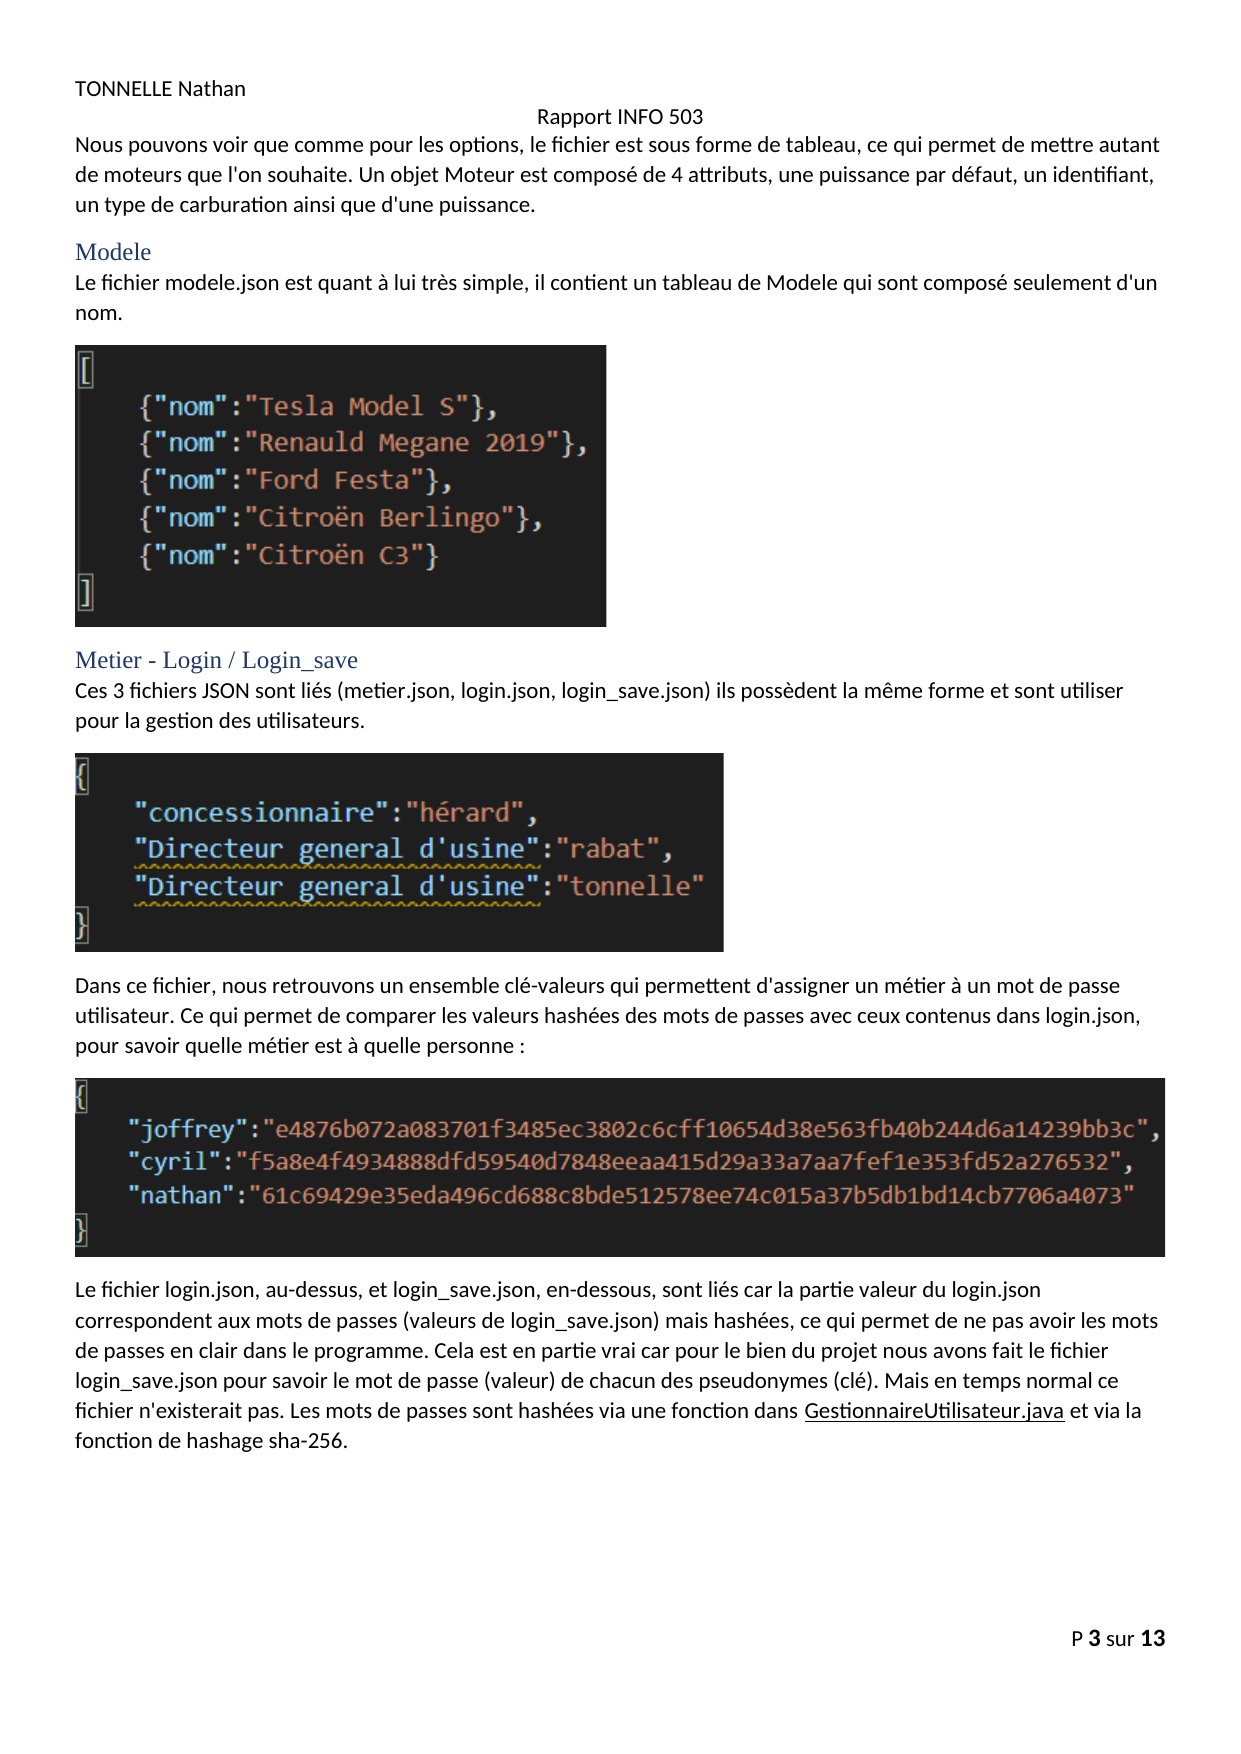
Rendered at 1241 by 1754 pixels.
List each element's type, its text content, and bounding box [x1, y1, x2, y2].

subtitle Modele [75, 237, 1165, 266]
text Le fichier login.json, au-dessus, et login_save.json, en-dessous, sont liés car la partie valeur du login.json correspondent aux mots de passes (valeurs de login_save.json) mais hashées, ce qui permet de ne pas avoir les mots de passes en clair dans le programme. Cela est en partie vrai car pour le bien du projet nous avons fait le fichier login_save.json pour savoir le mot de passe (valeur) de chacun des pseudonymes (clé). Mais en temps normal ce fichier n'existerait pas. Les mots de passes sont hashées via une fonction dans GestionnaireUtilisateur.java et via la fonction de hashage sha-256. [75, 1276, 1165, 1454]
text Le fichier modele.json est quant à lui très simple, il contient un tableau de Modele qui sont composé seulement d'un nom. [75, 268, 1165, 326]
text Ces 3 fichiers JSON sont liés (metier.json, login.json, login_save.json) ils possèdent la même forme et sont utiliser pour la gestion des utilisateurs. [75, 676, 1165, 734]
subtitle Metier - Login / Login_save [75, 645, 1165, 674]
picture [75, 345, 607, 627]
picture [75, 1078, 1166, 1257]
picture [75, 753, 724, 952]
text Dans ce fichier, nous retrouvons un ensemble clé-valeurs qui permettent d'assigner un métier à un mot de passe utilisateur. Ce qui permet de comparer les valeurs hashées des mots de passes avec ceux contenus dans login.json, pour savoir quelle métier est à quelle personne : [75, 971, 1165, 1059]
text Nous pouvons voir que comme pour les options, le fichier est sous forme de tableau, ce qui permet de mettre autant de moteurs que l'on souhaite. Un objet Moteur est composé de 4 attributs, une puissance par défaut, un identifiant, un type de carburation ainsi que d'une puissance. [75, 130, 1165, 218]
